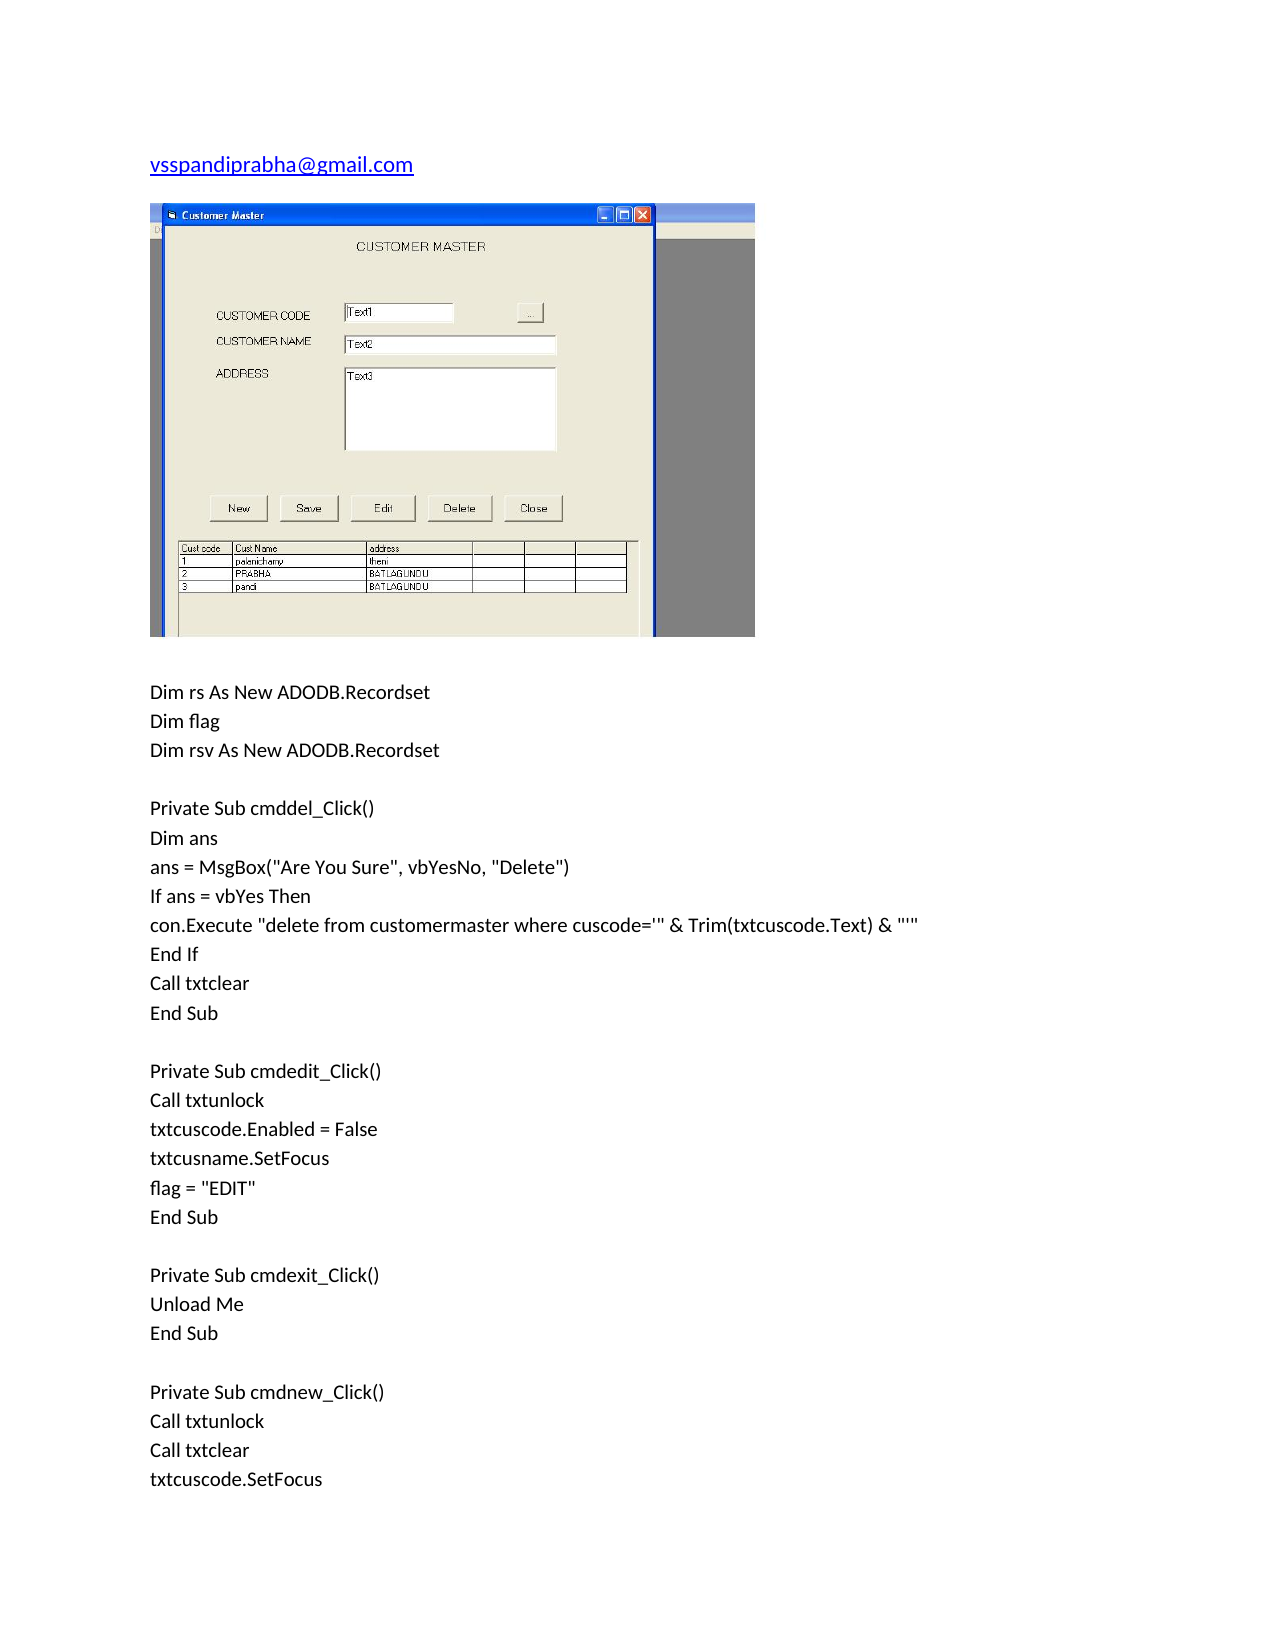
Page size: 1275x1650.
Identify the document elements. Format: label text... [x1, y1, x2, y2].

text Call txtclear [150, 1437, 1125, 1463]
text Private Sub cmdnew_Click() [150, 1379, 1125, 1404]
text vsspandiprabha@gmail.com [150, 150, 1125, 178]
text End If [150, 941, 1125, 967]
text Call txtclear [150, 971, 1125, 996]
text Dim rsv As New ADODB.Recordset [150, 737, 1125, 763]
text Dim ans [150, 825, 1125, 850]
text Call txtunlock [150, 1408, 1125, 1433]
text Private Sub cmdedit_Click() [150, 1058, 1125, 1083]
text txtcusname.SetFocus [150, 1146, 1125, 1171]
text If ans = vbYes Then [150, 883, 1125, 908]
text End Sub [150, 1321, 1125, 1346]
text Unload Me [150, 1291, 1125, 1317]
text Call txtunlock [150, 1087, 1125, 1113]
text txtcuscode.SetFocus [150, 1466, 1125, 1492]
picture [150, 203, 1125, 654]
text Dim rs As New ADODB.Recordset [150, 679, 1125, 704]
text End Sub [150, 1000, 1125, 1025]
text Private Sub cmdexit_Click() [150, 1262, 1125, 1288]
text End Sub [150, 1204, 1125, 1229]
text flag = "EDIT" [150, 1175, 1125, 1200]
text ans = MsgBox("Are You Sure", vbYesNo, "Delete") [150, 854, 1125, 879]
text Dim flag [150, 708, 1125, 733]
text txtcuscode.Enabled = False [150, 1116, 1125, 1142]
text con.Execute "delete from customermaster where cuscode='" & Trim(txtcuscode.Text) & "'" [150, 912, 1125, 938]
text Private Sub cmddel_Click() [150, 796, 1125, 821]
